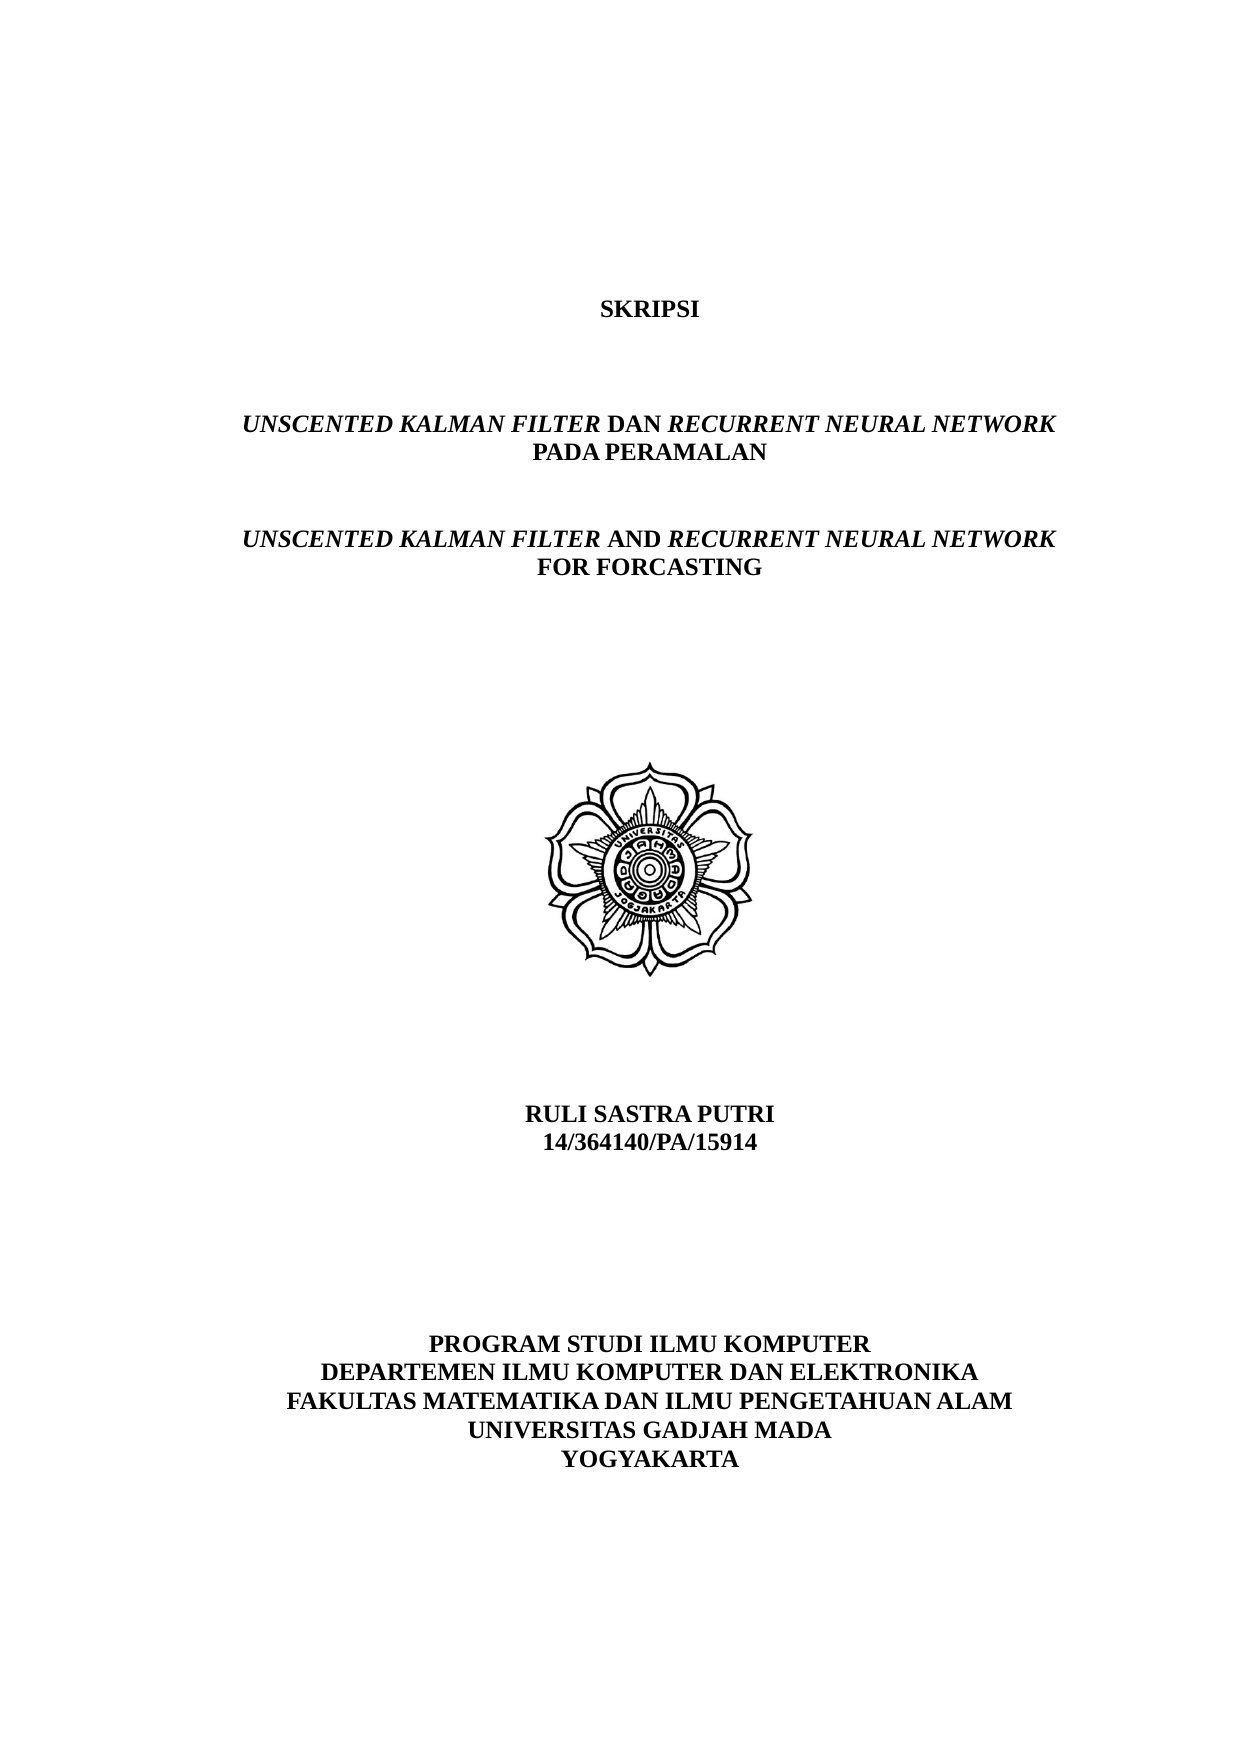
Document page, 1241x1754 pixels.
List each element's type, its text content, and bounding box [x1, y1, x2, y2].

text skripsi [236, 294, 1063, 322]
text Unscented Kalman Filter dan recurrent Neural network pada peramalan [236, 409, 1063, 466]
picture [535, 753, 765, 987]
text ruli sastra putri [236, 1099, 1063, 1127]
text PROGRAM STUDI ilmu komputer [236, 1329, 1063, 1357]
text Unscented Kalman Filter and recurrent Neural network for forcasting [236, 524, 1063, 581]
text 14/364140/pa/15914 [236, 1127, 1063, 1156]
text YOGYAKARTA [236, 1444, 1063, 1472]
text DEPARTEMEN ILMU KOMPUTER DAN ELEKTRONIKA [236, 1357, 1063, 1386]
text FAKULTAS MATEMATIKA DAN ILMU PENGETAHUAN ALAM [236, 1386, 1063, 1415]
text UNIVERSITAS GADJAH MADA [236, 1415, 1063, 1444]
